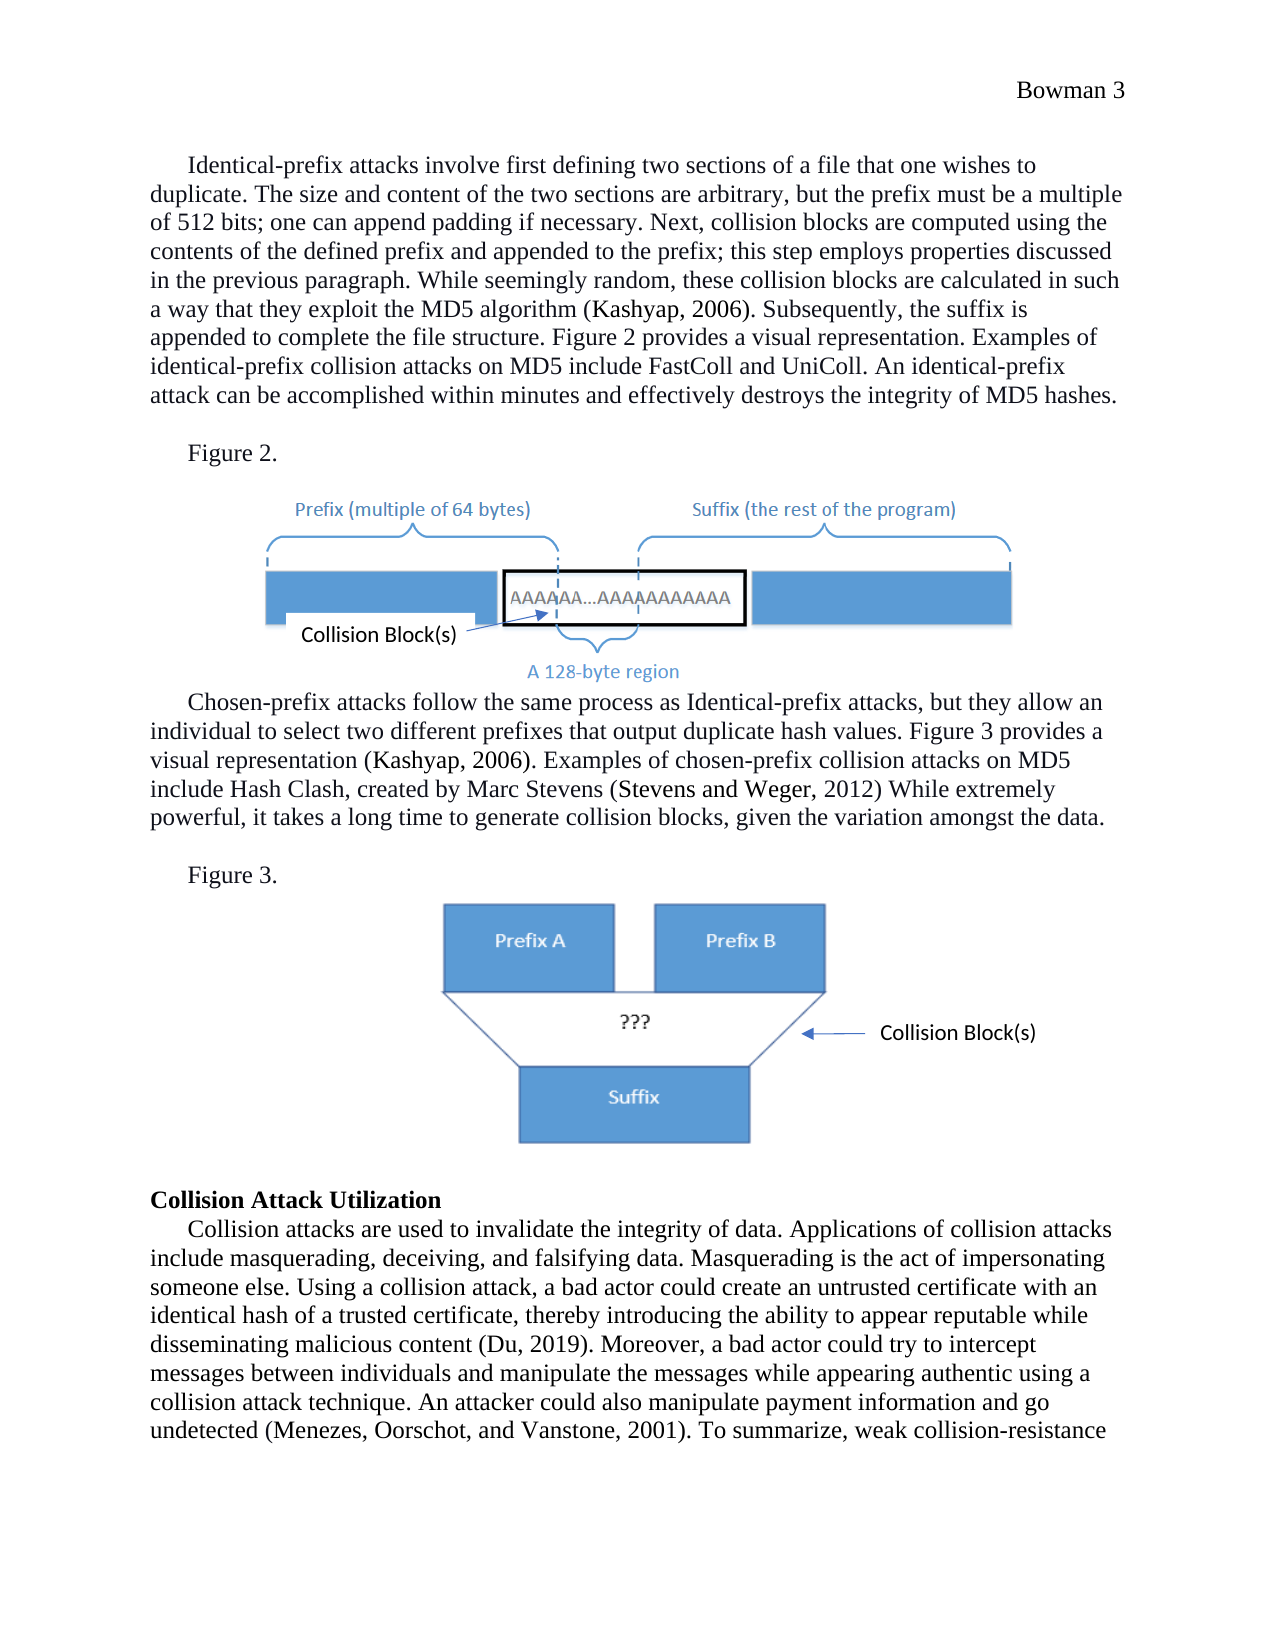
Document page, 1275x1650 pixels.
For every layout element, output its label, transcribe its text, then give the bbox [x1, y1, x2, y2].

text Figure 2. [150, 438, 1125, 467]
picture [261, 495, 1014, 688]
text Figure 3. [150, 860, 1125, 889]
text Collision Attack Utilization [150, 1185, 1125, 1214]
picture [387, 888, 888, 1157]
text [150, 1214, 1125, 1444]
text Chosen-prefix attacks follow the same process as Identical-prefix attacks, but they allow an individual to select two different prefixes that output duplicate hash values. Figure 3 provides a visual representation (Kashyap, 2006). Examples of chosen-prefix collision attacks on MD5 include Hash Clash, created by Marc Stevens (Stevens and Weger, 2012) While extremely powerful, it takes a long time to generate collision blocks, given the variation amongst the data. [150, 687, 1125, 831]
text Identical-prefix attacks involve first defining two sections of a file that one wishes to duplicate. The size and content of the two sections are arbitrary, but the prefix must be a multiple of 512 bits; one can append padding if necessary. Next, collision blocks are computed using the contents of the defined prefix and appended to the prefix; this step employs properties discussed in the previous paragraph. While seemingly random, these collision blocks are calculated in such a way that they exploit the MD5 algorithm (Kashyap, 2006). Subsequently, the suffix is appended to complete the file structure. Figure 2 provides a visual representation. Examples of identical-prefix collision attacks on MD5 include FastColl and UniColl. An identical-prefix attack can be accomplished within minutes and effectively destroys the integrity of MD5 hashes. [150, 150, 1125, 409]
